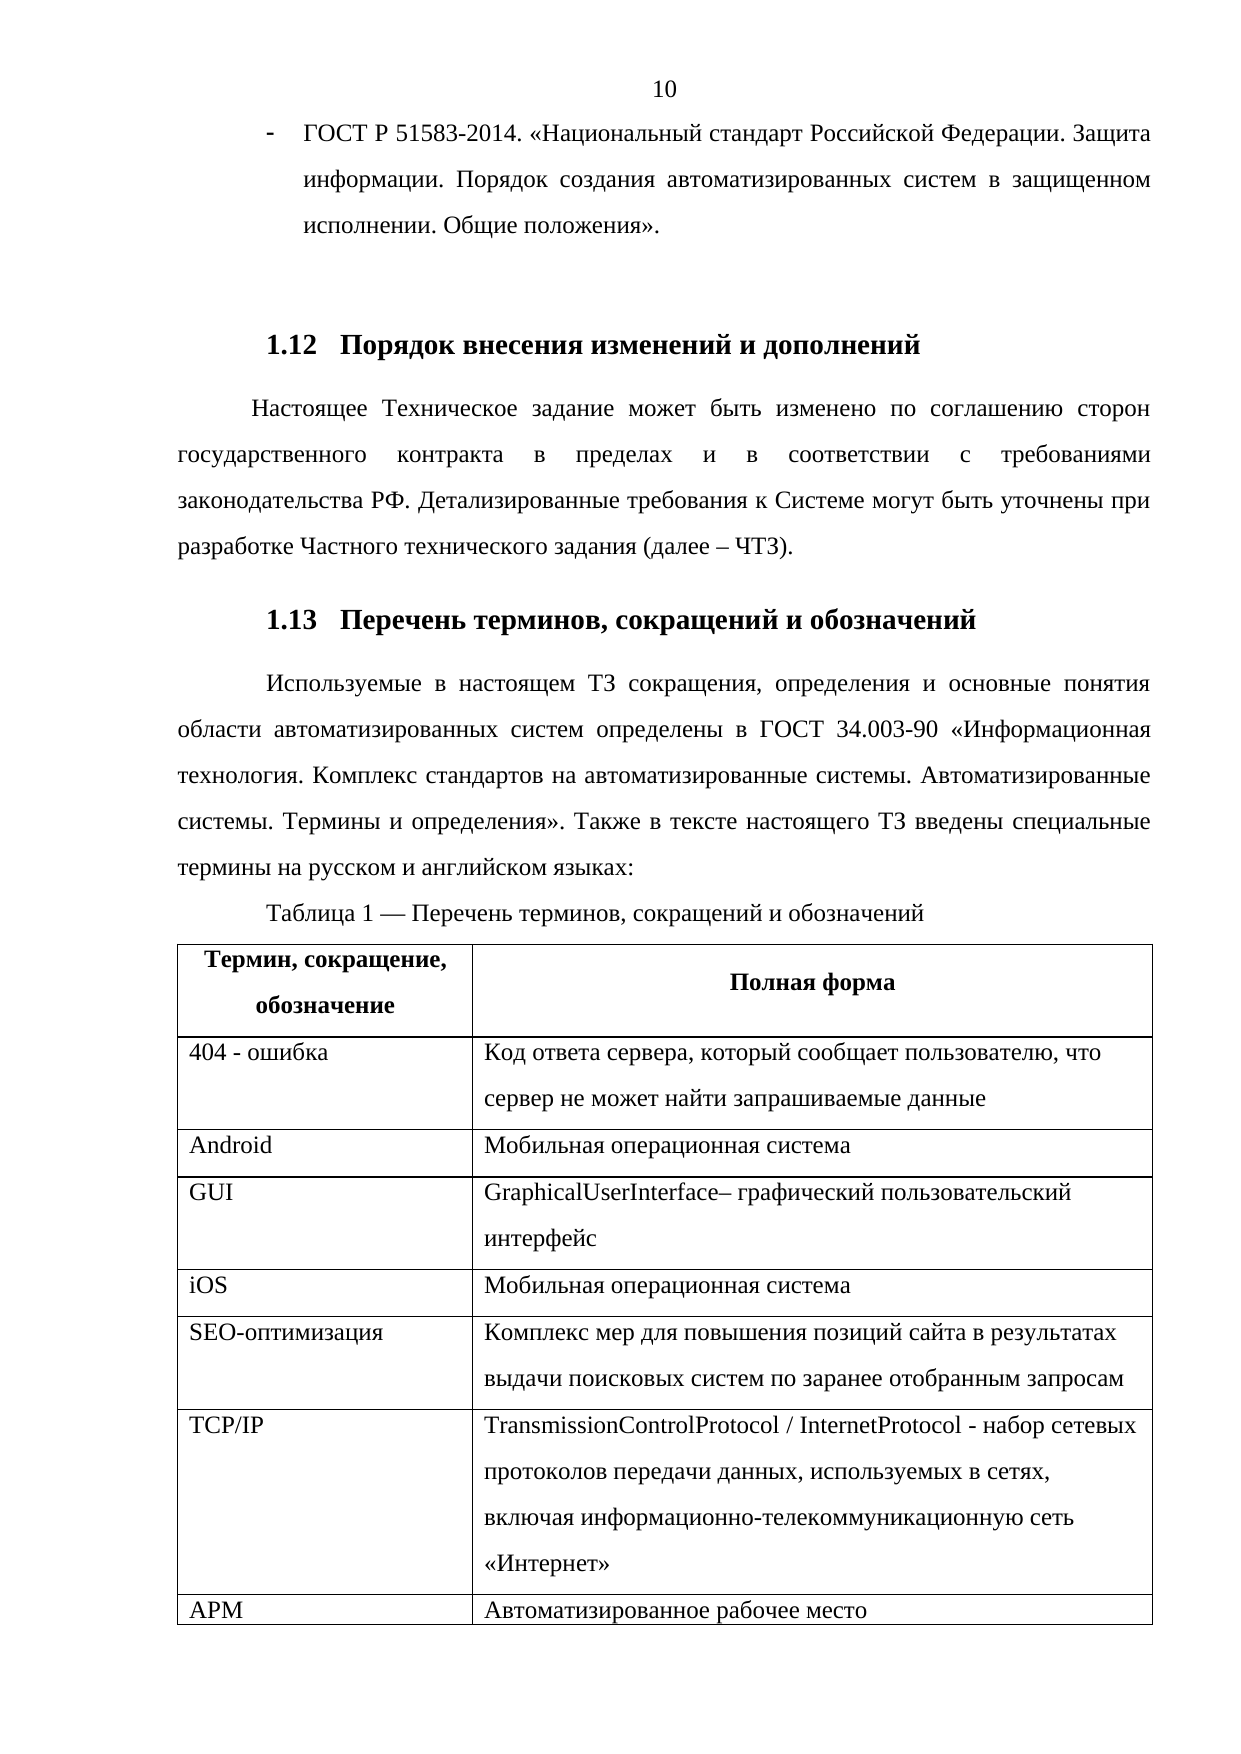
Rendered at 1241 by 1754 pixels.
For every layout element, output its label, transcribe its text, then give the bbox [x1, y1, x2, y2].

table_cell TransmissionControlProtocol / InternetProtocol - набор сетевых протоколов передачи данных, используемых в сетях, включая информационно-телекоммуникационную сеть «Интернет» [473, 1410, 1152, 1594]
table_cell GraphicalUserInterface– графический пользовательский интерфейс [473, 1178, 1152, 1269]
list Перечень терминов, сокращений и обозначений [266, 602, 1152, 635]
table_cell Android [178, 1130, 472, 1176]
text Используемые в настоящем ТЗ сокращения, определения и основные понятия области автоматизированных систем определены в ГОСТ 34.003-90 «Информационная технология. Комплекс стандартов на автоматизированные системы. Автоматизированные системы. Термины и определения». Также в тексте настоящего ТЗ введены специальные термины на русском и английском языках: [177, 668, 1152, 880]
table_cell iOS [178, 1270, 472, 1316]
list ГОСТ Р 51583-2014. «Национальный стандарт Российской Федерации. Защита информации. Порядок создания автоматизированных систем в защищенном исполнении. Общие положения». [266, 118, 1152, 239]
table_cell 404 - ошибка [178, 1038, 472, 1129]
table_cell Комплекс мер для повышения позиций сайта в результатах выдачи поисковых систем по заранее отобранным запросам [473, 1317, 1152, 1409]
text Таблица 1 — Перечень терминов, сокращений и обозначений [177, 898, 1152, 926]
list Порядок внесения изменений и дополнений [266, 327, 1152, 360]
table_header Термин, сокращение, обозначение [178, 945, 472, 1036]
table_cell Мобильная операционная система [473, 1270, 1152, 1316]
table_cell АРМ [178, 1595, 472, 1624]
table_cell Мобильная операционная система [473, 1130, 1152, 1176]
text Настоящее Техническое задание может быть изменено по соглашению сторон государственного контракта в пределах и в соответствии с требованиями законодательства РФ. Детализированные требования к Системе могут быть уточнены при разработке Частного технического задания (далее – ЧТЗ). [177, 393, 1152, 559]
table_cell Код ответа сервера, который сообщает пользователю, что сервер не может найти запрашиваемые данные [473, 1038, 1152, 1129]
table_cell GUI [178, 1178, 472, 1269]
table_cell SEO-оптимизация [178, 1317, 472, 1409]
table_cell Автоматизированное рабочее место [473, 1595, 1152, 1624]
table_header Полная форма [473, 945, 1152, 1036]
table_cell TCP/IP [178, 1410, 472, 1594]
